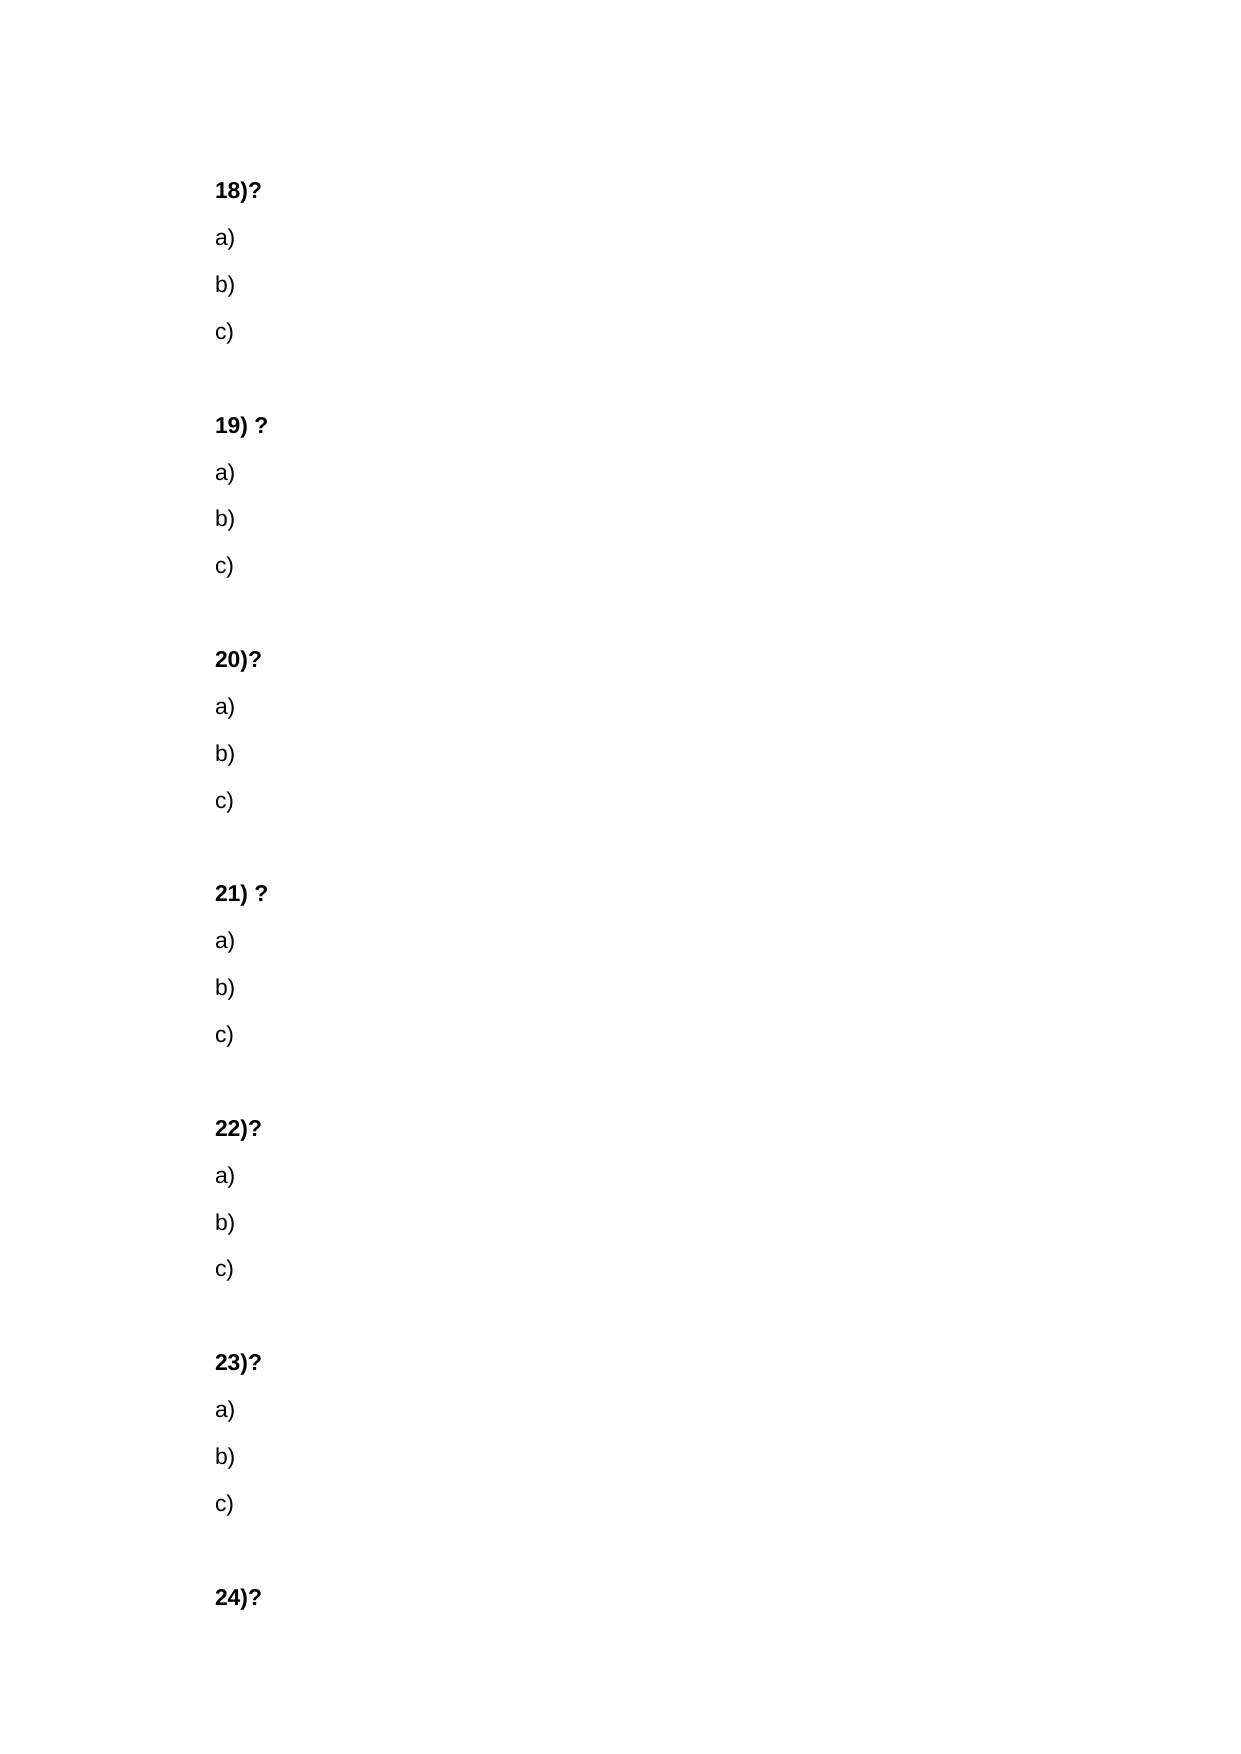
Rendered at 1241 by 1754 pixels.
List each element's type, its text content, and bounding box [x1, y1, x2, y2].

text 18)? [215, 177, 1122, 203]
text a) [215, 927, 1122, 953]
text a) [215, 224, 1122, 250]
text 23)? [215, 1349, 1122, 1375]
text b) [215, 1443, 1122, 1469]
text b) [215, 271, 1122, 297]
text c) [215, 318, 1122, 344]
text 22)? [215, 1115, 1122, 1141]
text a) [215, 693, 1122, 719]
text b) [215, 974, 1122, 1000]
text c) [215, 552, 1122, 578]
text 20)? [215, 646, 1122, 672]
text a) [215, 1162, 1122, 1188]
text a) [215, 458, 1122, 485]
text c) [215, 1021, 1122, 1047]
text a) [215, 1396, 1122, 1422]
text b) [215, 740, 1122, 766]
text b) [215, 1208, 1122, 1235]
text c) [215, 1255, 1122, 1282]
text 24)? [215, 1583, 1122, 1610]
text c) [215, 787, 1122, 813]
text b) [215, 505, 1122, 532]
text 19) ? [215, 412, 1122, 438]
text c) [215, 1490, 1122, 1516]
text 21) ? [215, 880, 1122, 907]
